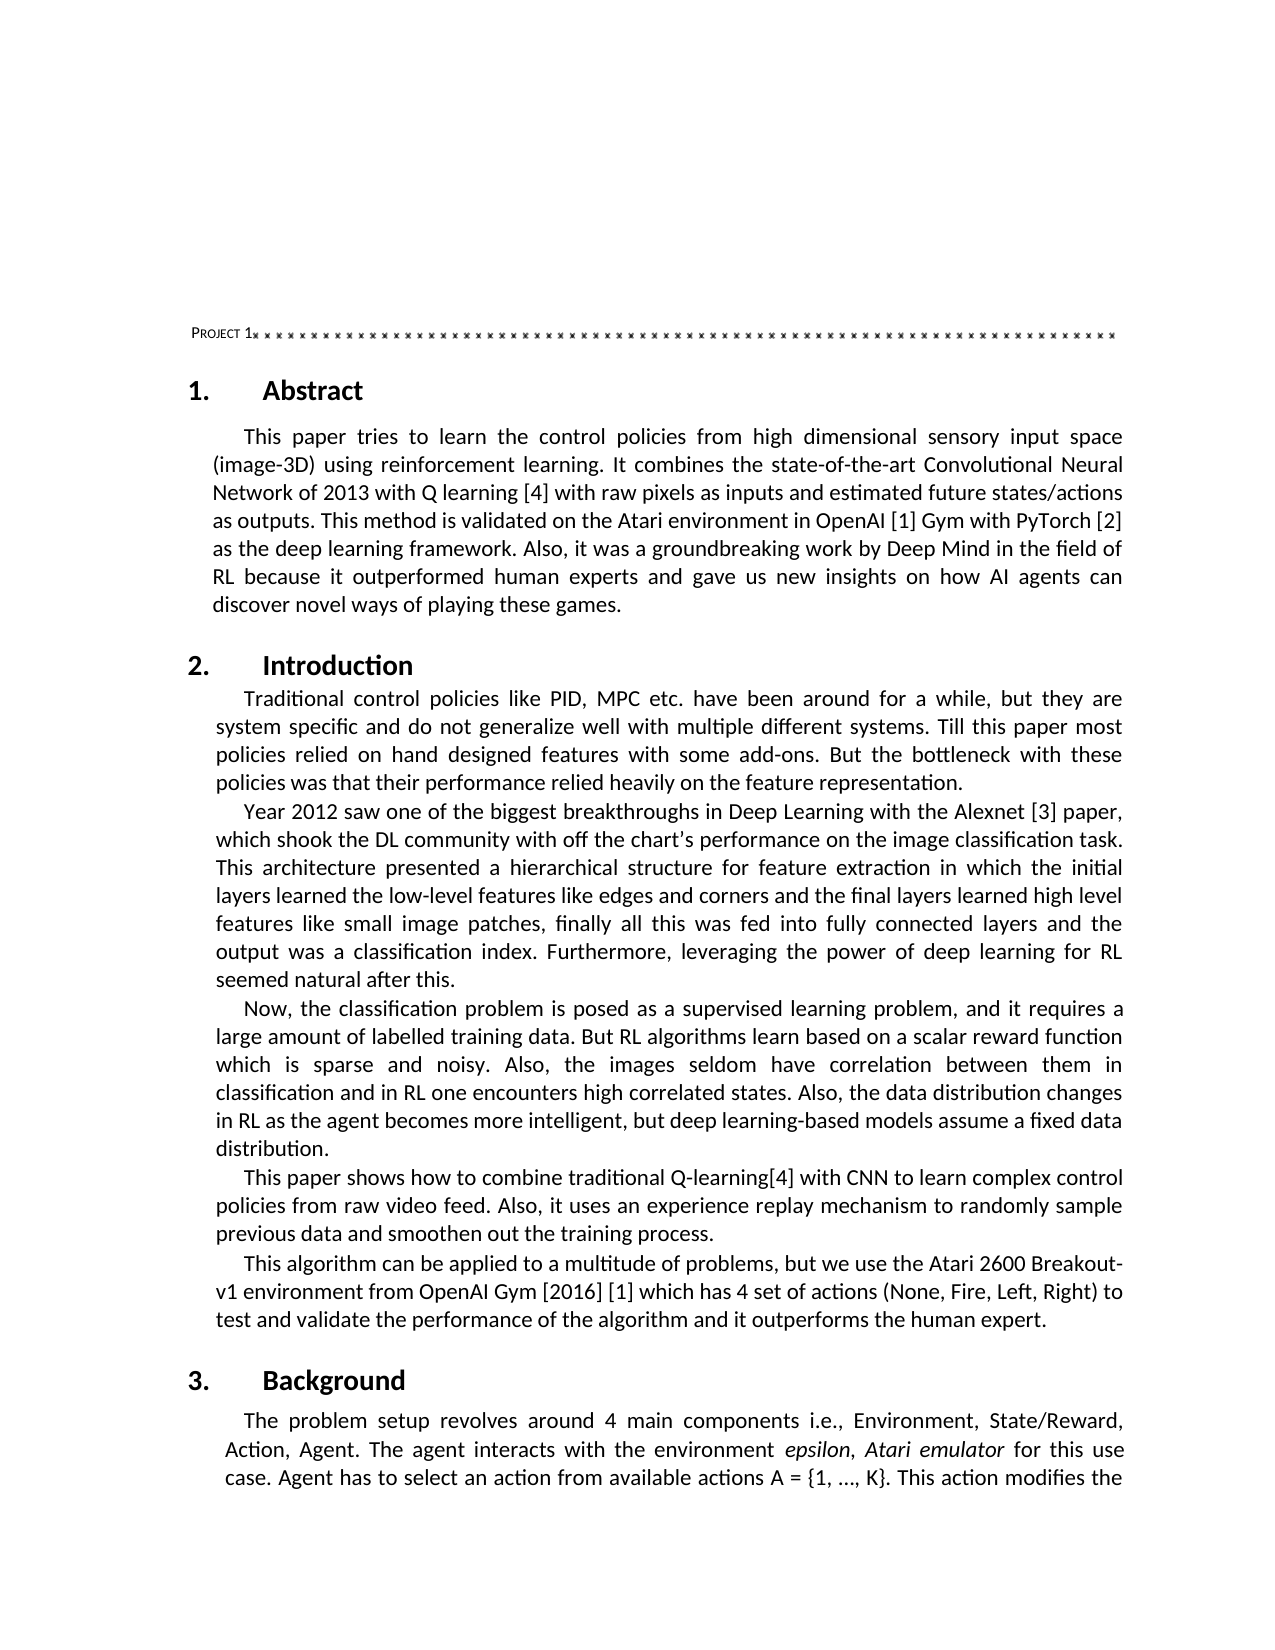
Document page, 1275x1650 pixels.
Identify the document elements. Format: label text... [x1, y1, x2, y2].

text This paper tries to learn the control policies from high dimensional sensory input space (image-3D) using reinforcement learning. It combines the state-of-the-art Convolutional Neural Network of 2013 with Q learning [4] with raw pixels as inputs and estimated future states/actions as outputs. This method is validated on the Atari environment in OpenAI [1] Gym with PyTorch [2] as the deep learning framework. Also, it was a groundbreaking work by Deep Mind in the field of RL because it outperformed human experts and gave us new insights on how AI agents can discover novel ways of playing these games. [212, 422, 1125, 618]
text Now, the classification problem is posed as a supervised learning problem, and it requires a large amount of labelled training data. But RL algorithms learn based on a scalar reward function which is sparse and noisy. Also, the images seldom have correlation between them in classification and in RL one encounters high correlated states. Also, the data distribution changes in RL as the agent becomes more intelligent, but deep learning-based models assume a fixed data distribution. [216, 994, 1125, 1162]
text Traditional control policies like PID, MPC etc. have been around for a while, but they are system specific and do not generalize well with multiple different systems. Till this paper most policies relied on hand designed features with some add-ons. But the bottleneck with these policies was that their performance relied heavily on the feature representation. [216, 684, 1125, 796]
text Year 2012 saw one of the biggest breakthroughs in Deep Learning with the Alexnet [3] paper, which shook the DL community with off the chart’s performance on the image classification task. This architecture presented a hierarchical structure for feature extraction in which the initial layers learned the low-level features like edges and corners and the final layers learned high level features like small image patches, finally all this was fed into fully connected layers and the output was a classification index. Furthermore, leveraging the power of deep learning for RL seemed natural after this. [216, 797, 1125, 993]
text This paper shows how to combine traditional Q-learning[4] with CNN to learn complex control policies from raw video feed. Also, it uses an experience replay mechanism to randomly sample previous data and smoothen out the training process. [216, 1163, 1125, 1248]
picture [252, 332, 1115, 339]
list Background [187, 1362, 1125, 1397]
list Introduction [187, 647, 1125, 683]
text This algorithm can be applied to a multitude of problems, but we use the Atari 2600 Breakout-v1 environment from OpenAI Gym [2016] [1] which has 4 set of actions (None, Fire, Left, Right) to test and validate the performance of the algorithm and it outperforms the human expert. [216, 1249, 1125, 1333]
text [225, 1407, 1125, 1491]
list Abstract [187, 372, 1125, 407]
